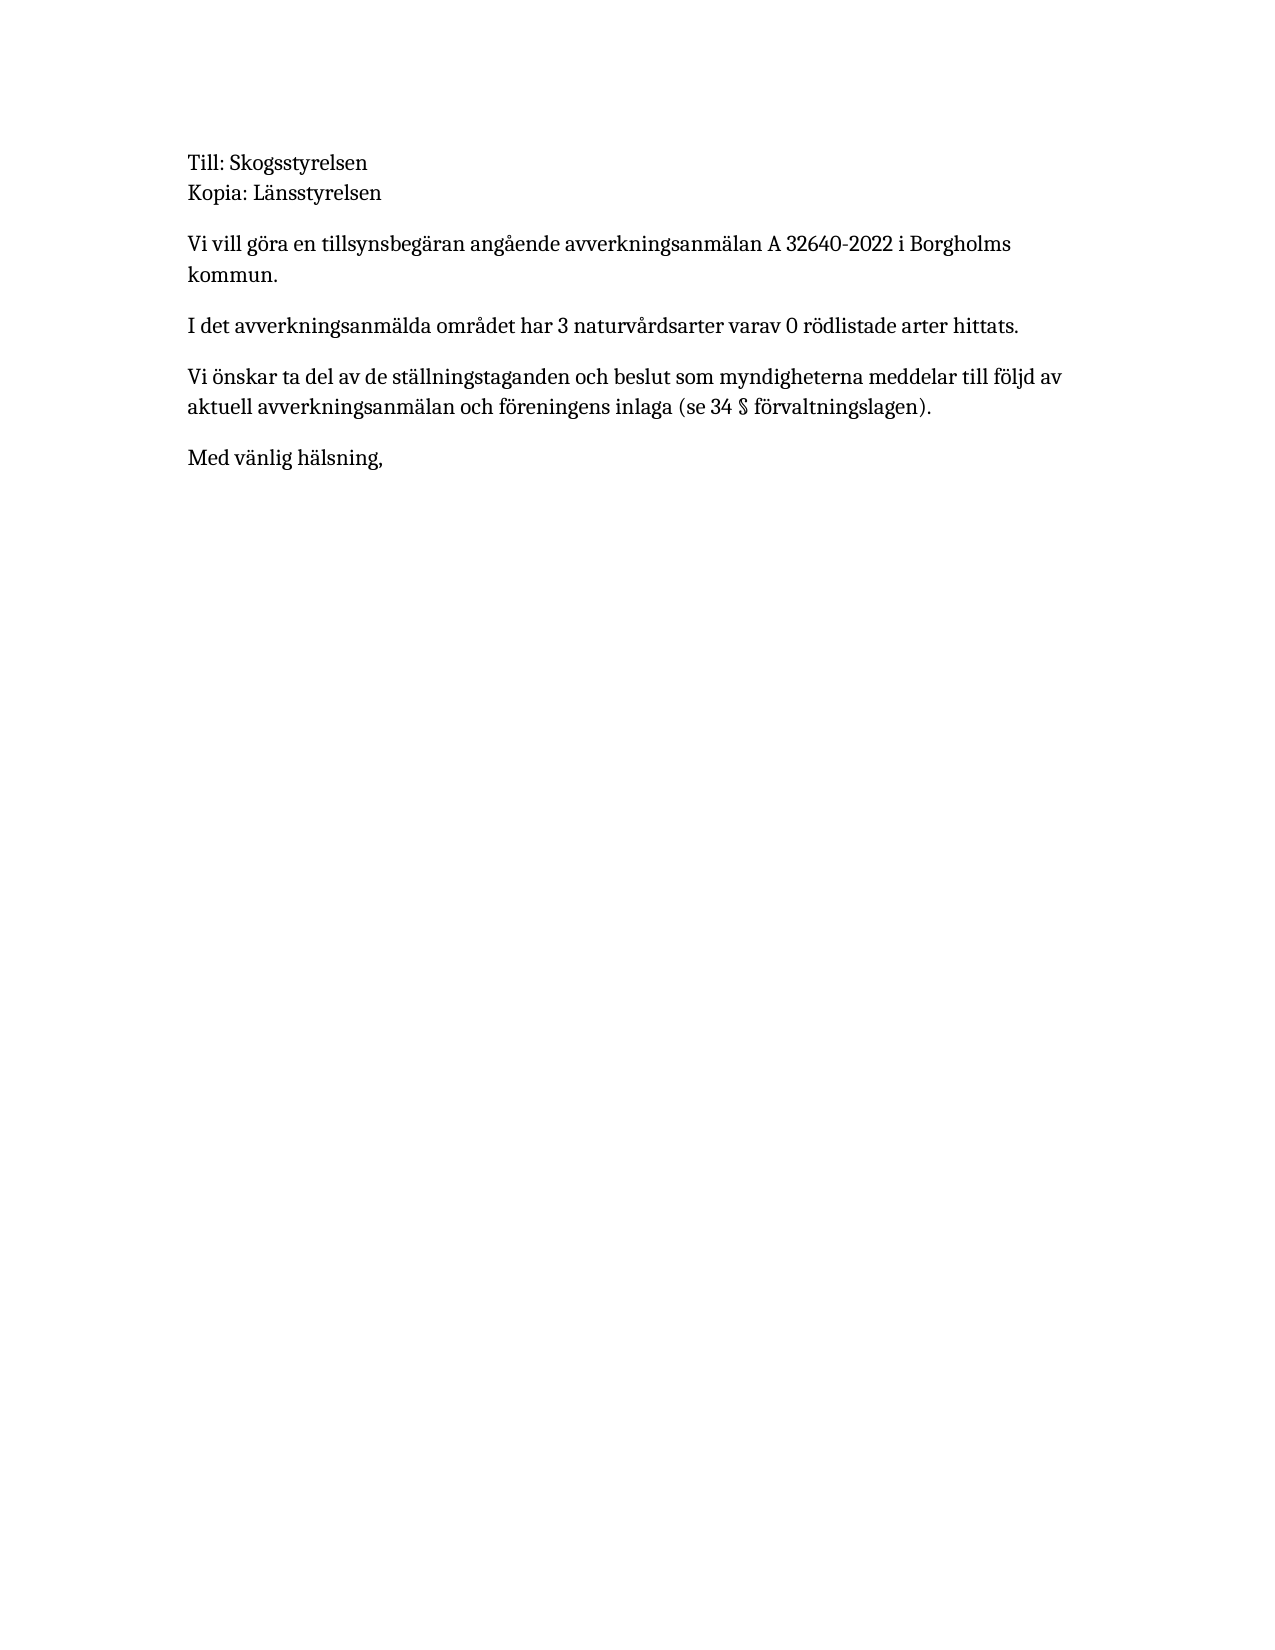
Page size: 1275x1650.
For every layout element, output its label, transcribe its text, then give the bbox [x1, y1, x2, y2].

text I det avverkningsanmälda området har 3 naturvårdsarter varav 0 rödlistade arter hittats. [187, 312, 1087, 339]
text Till: Skogsstyrelsen Kopia: Länsstyrelsen [187, 150, 1087, 207]
text Vi vill göra en tillsynsbegäran angående avverkningsanmälan A 32640-2022 i Borgholms kommun. [187, 231, 1087, 288]
text Med vänlig hälsning, [187, 445, 1087, 501]
text Vi önskar ta del av de ställningstaganden och beslut som myndigheterna meddelar till följd av aktuell avverkningsanmälan och föreningens inlaga (se 34 § förvaltningslagen). [187, 363, 1087, 420]
